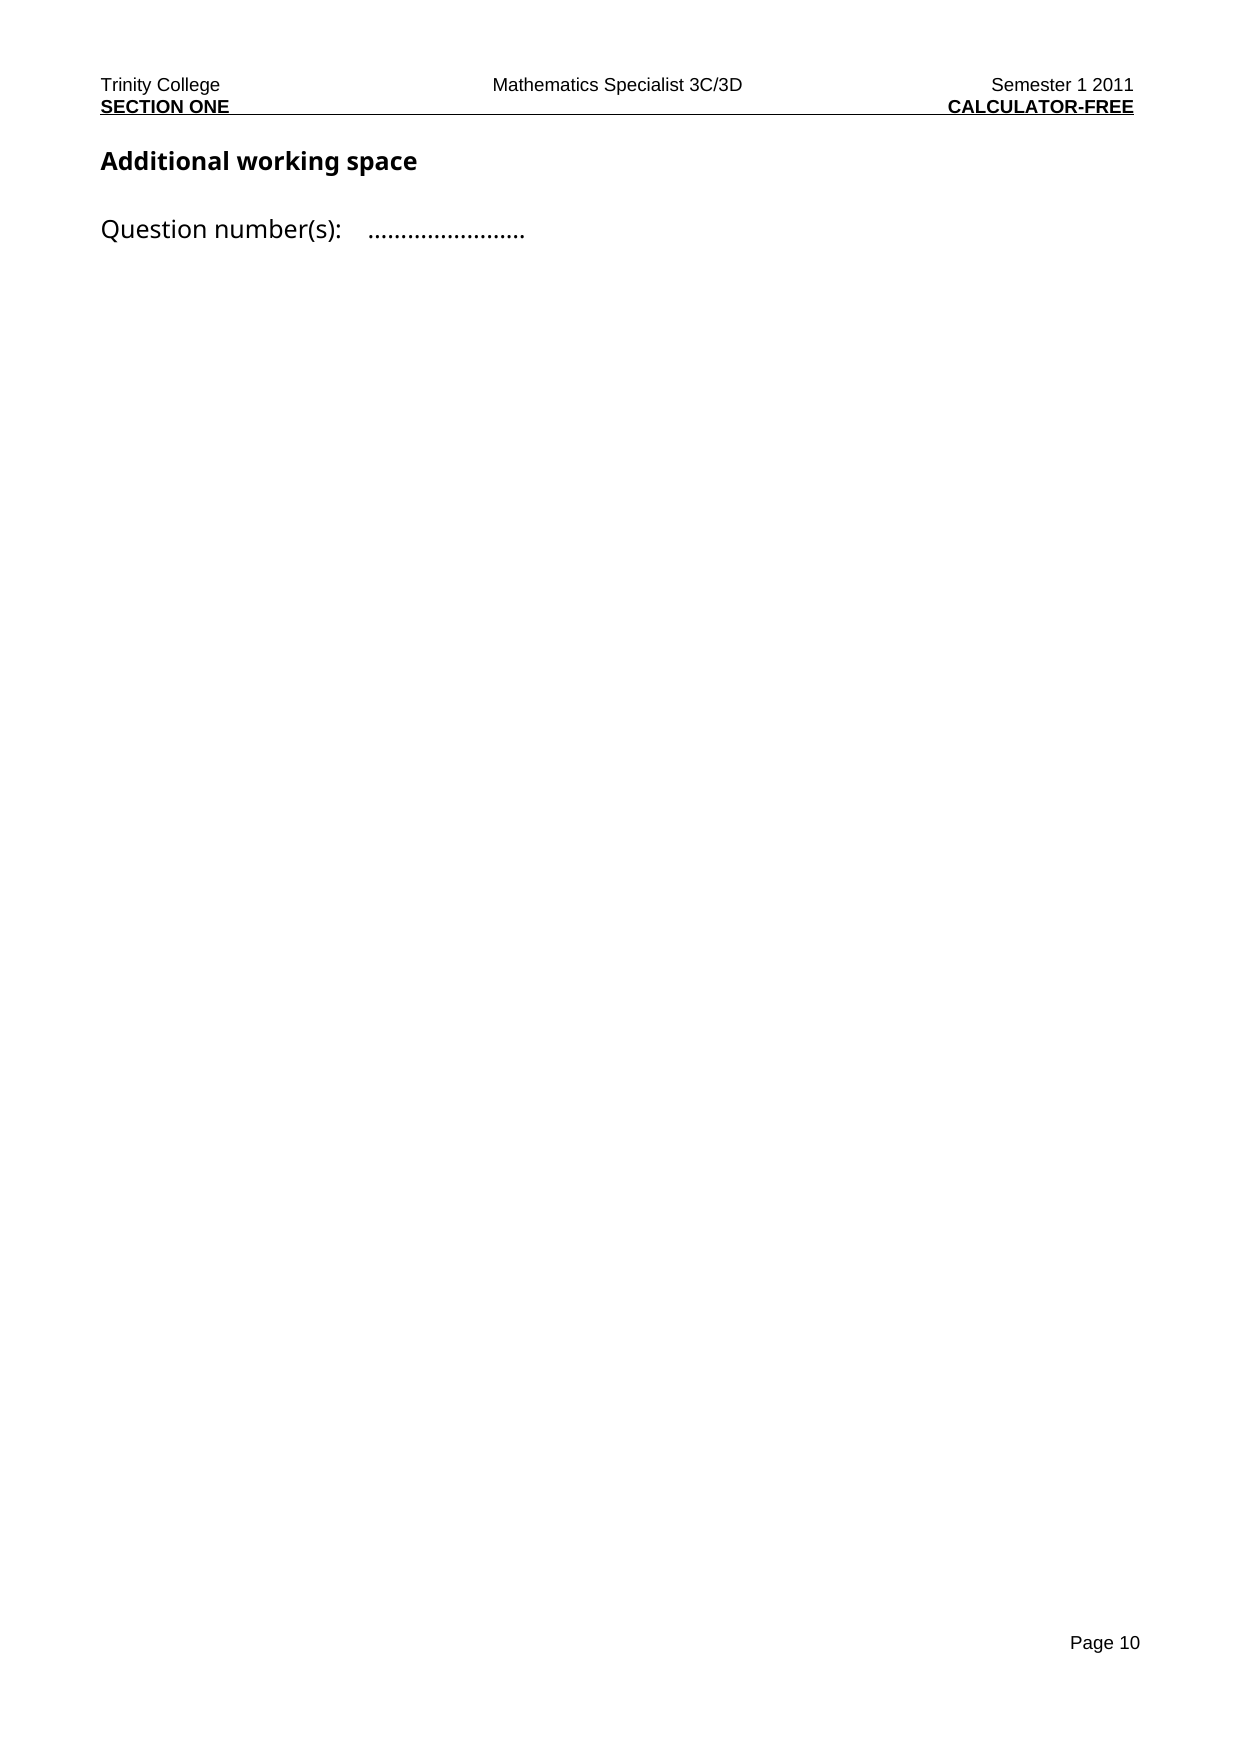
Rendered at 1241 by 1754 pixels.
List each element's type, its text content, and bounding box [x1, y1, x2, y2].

text Question number(s): …………………… [100, 211, 1140, 246]
text Additional working space [100, 143, 1140, 177]
